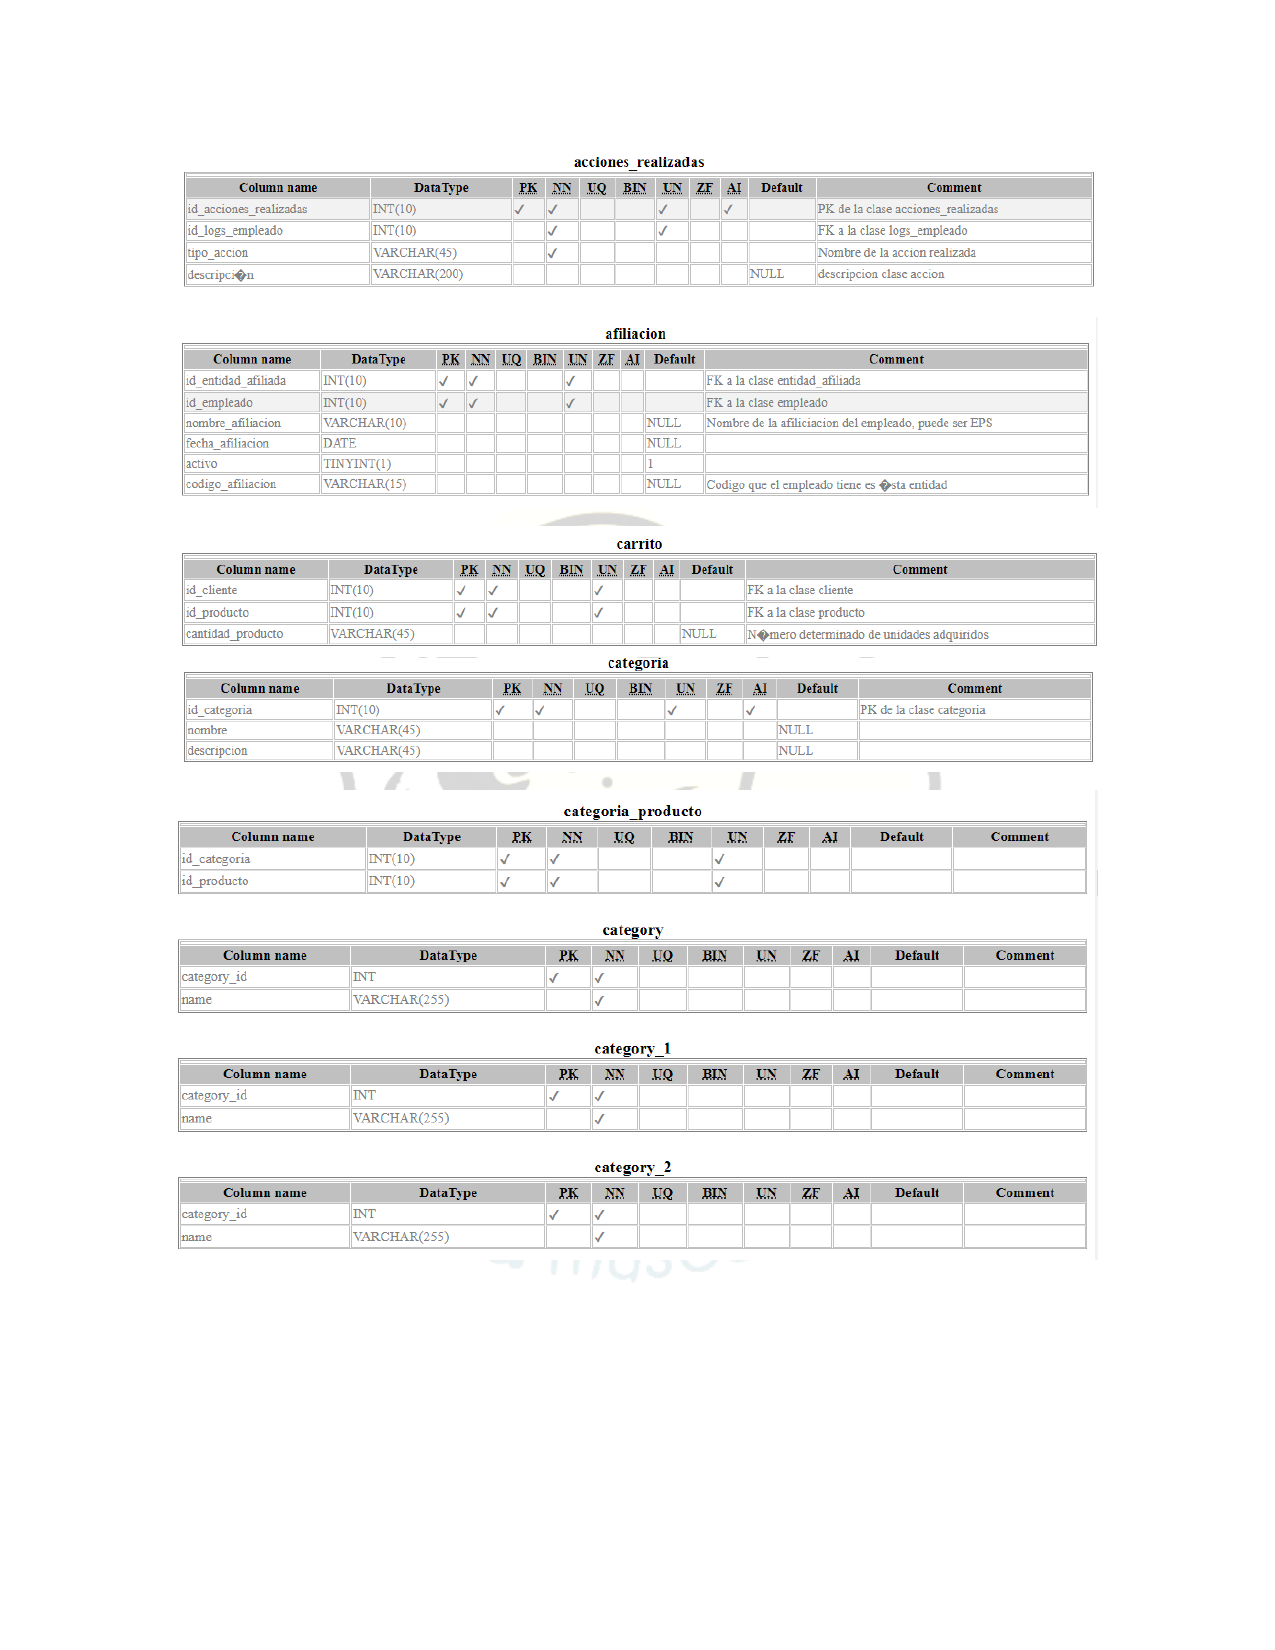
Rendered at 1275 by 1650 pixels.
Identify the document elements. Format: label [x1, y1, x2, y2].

picture [177, 658, 1098, 772]
picture [177, 317, 1098, 508]
picture [177, 526, 1098, 657]
picture [177, 147, 1098, 299]
picture [177, 790, 1098, 1260]
